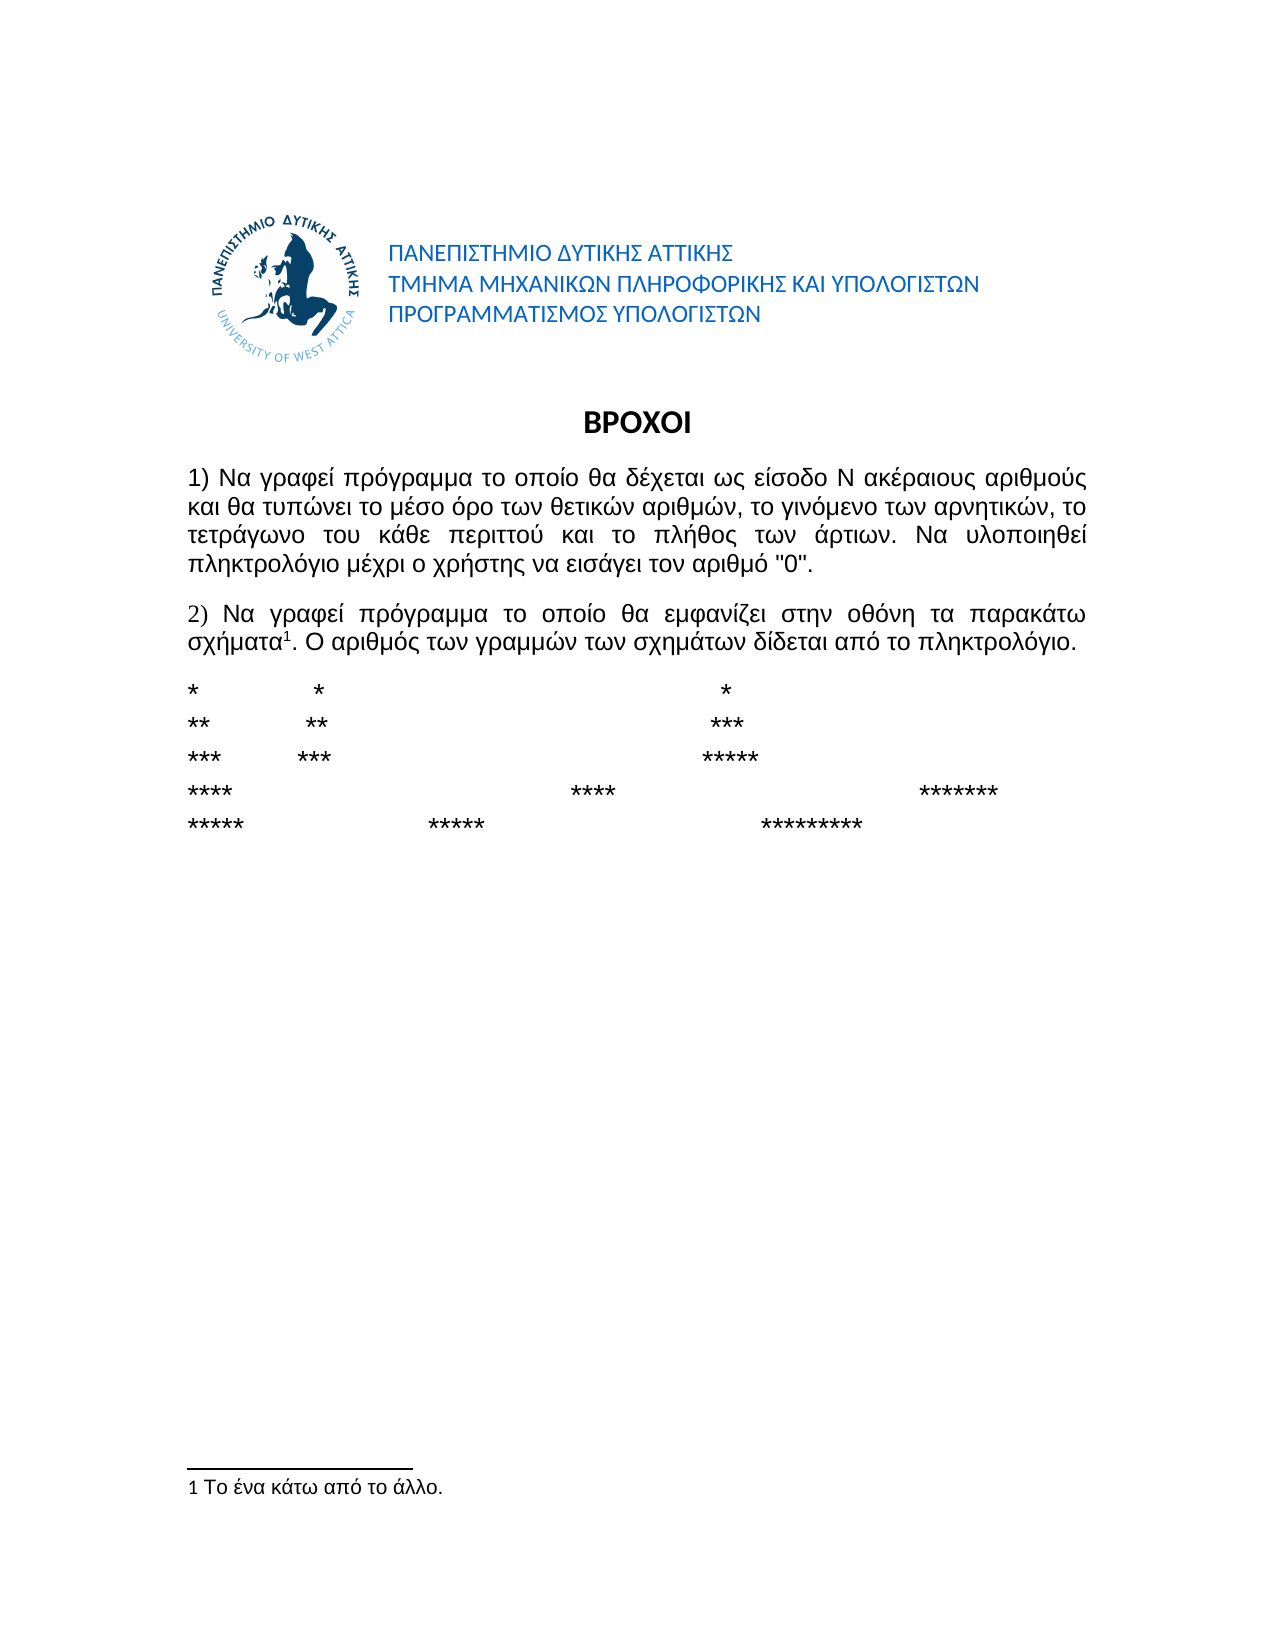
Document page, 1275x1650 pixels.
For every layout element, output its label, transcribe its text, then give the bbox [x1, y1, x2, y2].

text ***** ***** ********* [187, 811, 1088, 845]
text 1) Να γραφεί πρόγραμμα το οποίο θα δέχεται ως είσοδο N ακέραιους αριθμούς και θα τυπώνει το μέσο όρο των θετικών αριθμών, το γινόμενο των αρνητικών, το τετράγωνο του κάθε περιττού και το πλήθος των άρτιων. Να υλοποιηθεί πληκτρολόγιο μέχρι ο χρήστης να εισάγει τον αριθμό "0". [187, 463, 1088, 578]
text * * * [187, 677, 1088, 711]
picture [197, 206, 374, 383]
text **** **** ******* [187, 778, 1088, 811]
text *** *** ***** [187, 744, 1088, 778]
table_header ΠΑΝΕΠΙΣΤΗΜΙΟ ΔΥΤΙΚΗΣ ΑΤΤΙΚΗΣ ΤΜΗΜΑ ΜΗΧΑΝΙΚΩΝ ΠΛΗΡΟΦΟΡΙΚΗΣ ΚΑΙ ΥΠΟΛΟΓΙΣΤΩΝ ΠΡΟΓΡΑΜΜΑΤΙΣΜΟΣ ΥΠΟΛΟΓΙΣΤΩΝ [378, 196, 1087, 401]
text ΒΡΟΧΟΙ [187, 401, 1088, 442]
text ** ** *** [187, 711, 1088, 744]
text 2) Να γραφεί πρόγραμμα το οποίο θα εμφανίζει στην οθόνη τα παρακάτω σχήματα. Ο αριθμός των γραμμών των σχημάτων δίδεται από το πληκτρολόγιο. [187, 598, 1088, 656]
table_header [187, 196, 378, 401]
